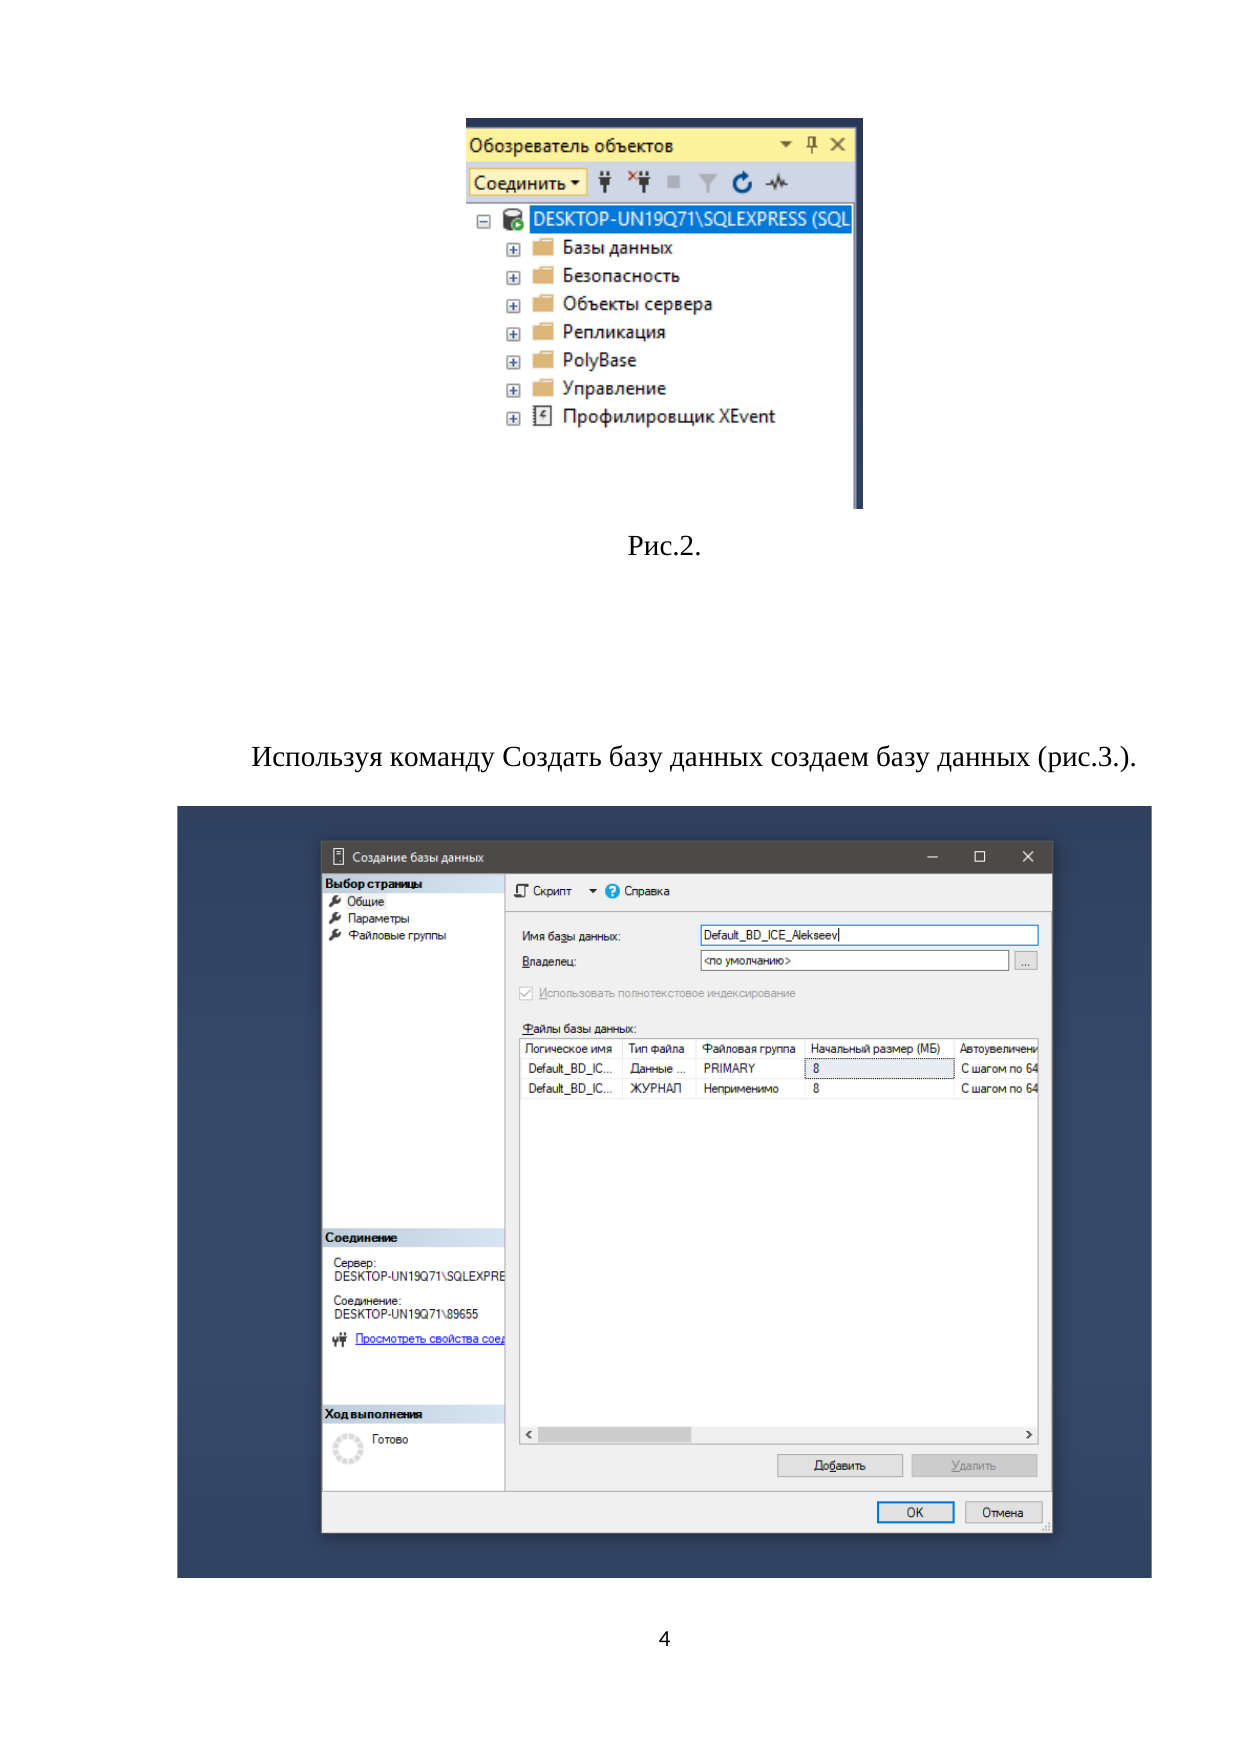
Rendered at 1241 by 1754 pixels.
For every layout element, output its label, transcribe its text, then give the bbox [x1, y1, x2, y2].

picture [177, 806, 1152, 1578]
text Используя команду Создать базу данных создаем базу данных (рис.3.). [177, 739, 1152, 772]
text Рис.2. [177, 528, 1152, 561]
picture [466, 118, 863, 509]
